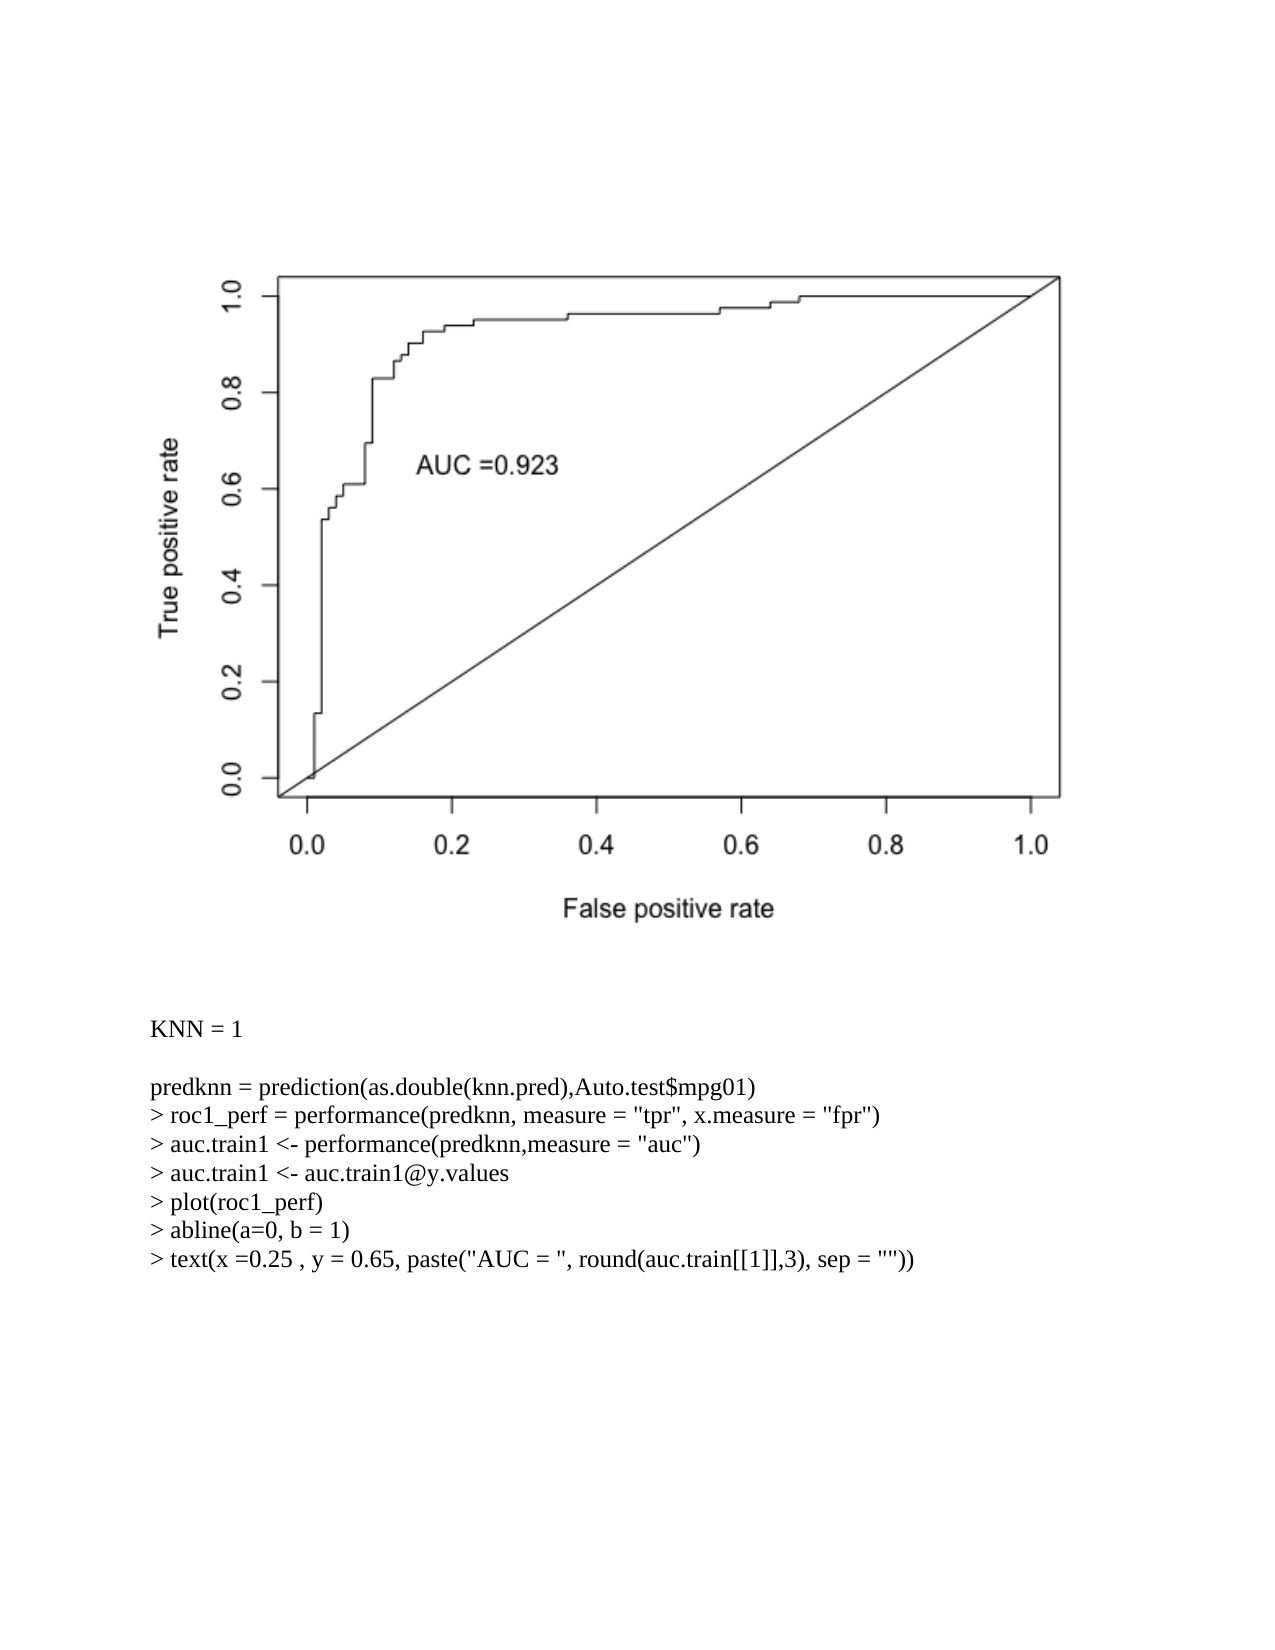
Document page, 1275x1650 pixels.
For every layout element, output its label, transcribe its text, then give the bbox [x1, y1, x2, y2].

text > abline(a=0, b = 1) [150, 1216, 1125, 1244]
text > auc.train1 <- performance(predknn,measure = "auc") [150, 1129, 1125, 1158]
picture [150, 150, 1125, 957]
text > auc.train1 <- auc.train1@y.values [150, 1158, 1125, 1187]
text > roc1_perf = performance(predknn, measure = "tpr", x.measure = "fpr") [150, 1101, 1125, 1129]
text predknn = prediction(as.double(knn.pred),Auto.test$mpg01) [150, 1072, 1125, 1101]
text > text(x =0.25 , y = 0.65, paste("AUC = ", round(auc.train[[1]],3), sep = "")) [150, 1244, 1125, 1273]
text KNN = 1 [150, 1014, 1125, 1043]
text > plot(roc1_perf) [150, 1187, 1125, 1216]
